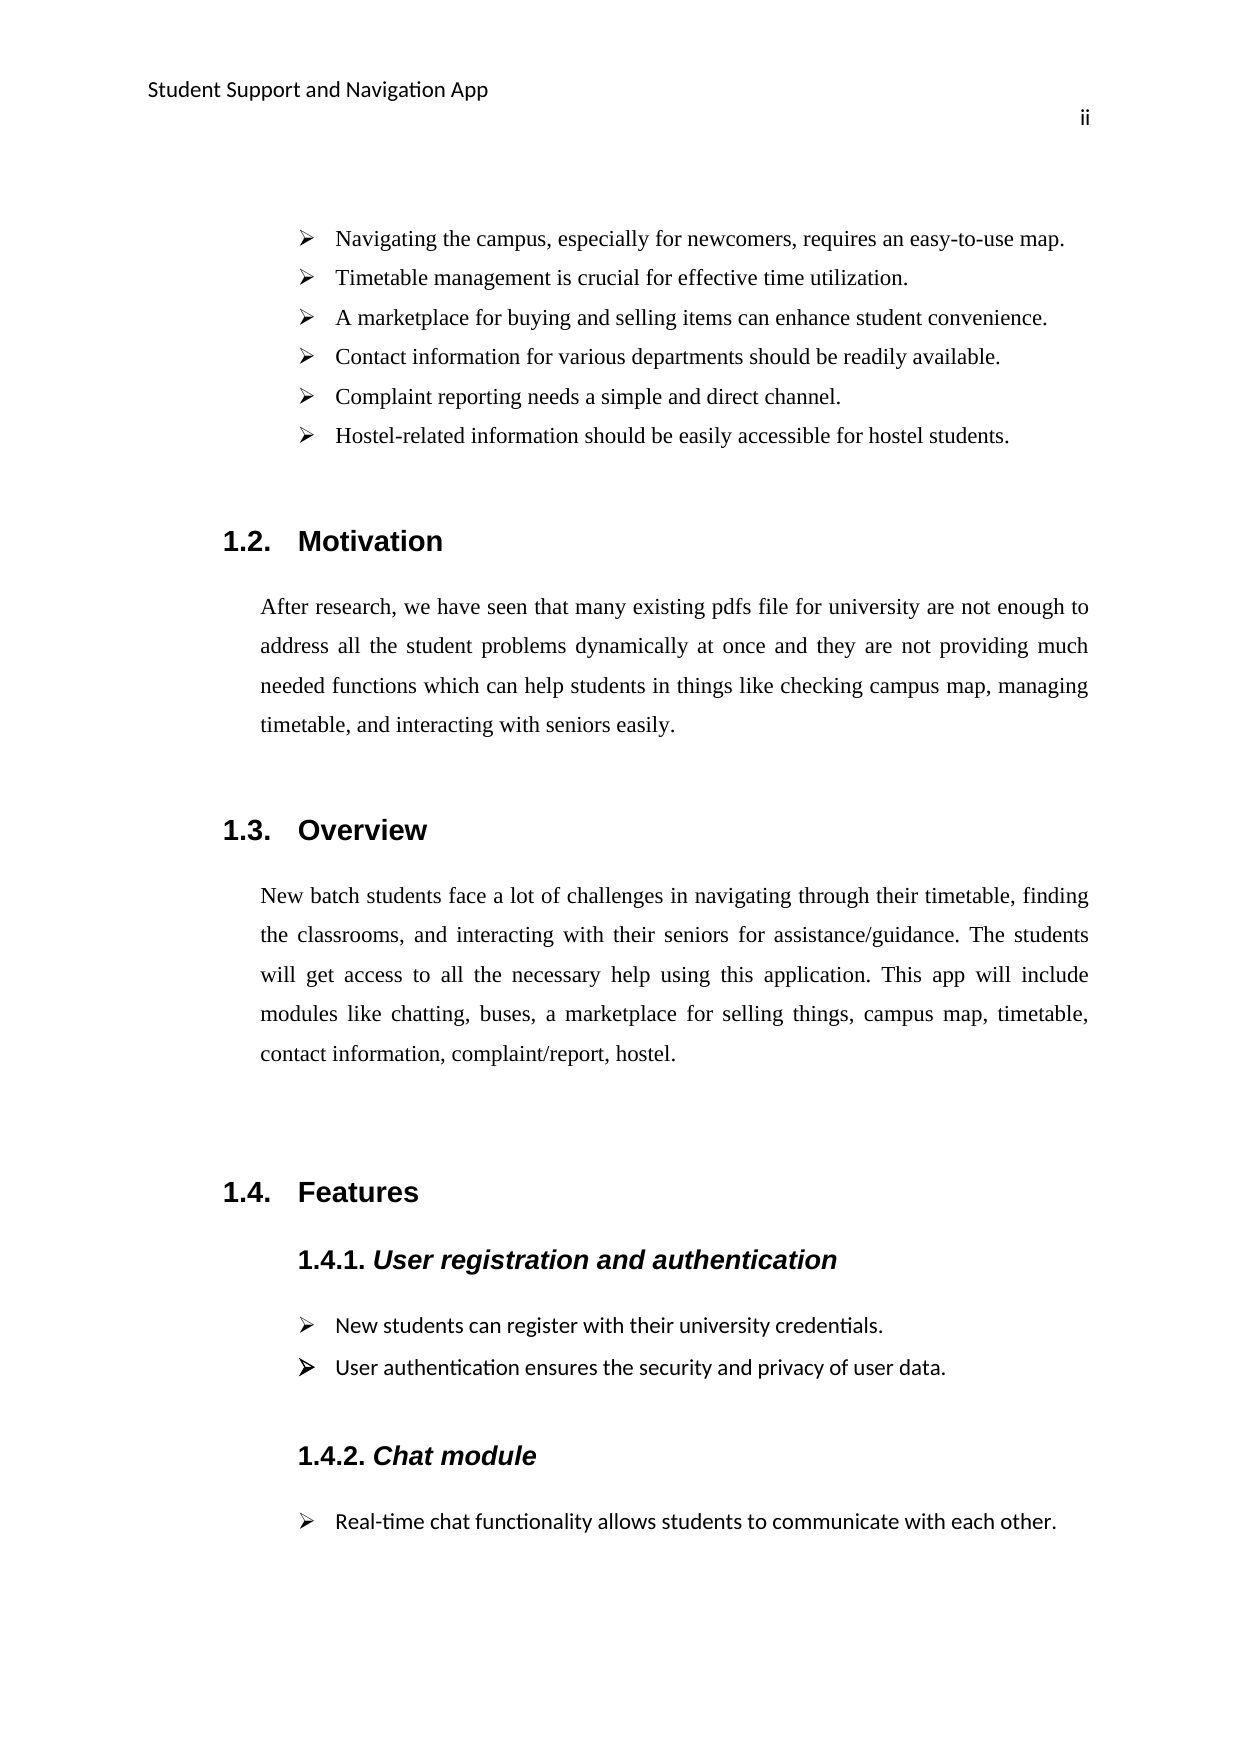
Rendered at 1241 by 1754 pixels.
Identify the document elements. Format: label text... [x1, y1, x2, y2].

list After research, we have seen that many existing pdfs file for university are not enough to address all the student problems dynamically at once and they are not providing much needed functions which can help students in things like checking campus map, managing timetable, and interacting with seniors easily. [260, 593, 1090, 738]
list Complaint reporting needs a simple and direct channel. [298, 383, 1090, 409]
list Navigating the campus, especially for newcomers, requires an easy-to-use map. [298, 225, 1090, 251]
list A marketplace for buying and selling items can enhance student convenience. [298, 304, 1090, 330]
subtitle User registration and authentication [298, 1244, 1090, 1275]
list Timetable management is crucial for effective time utilization. [298, 264, 1090, 291]
list Hostel-related information should be easily accessible for hostel students. [298, 422, 1090, 449]
list New batch students face a lot of challenges in navigating through their timetable, finding the classrooms, and interacting with their seniors for assistance/guidance. The students will get access to all the necessary help using this application. This app will include modules like chatting, buses, a marketplace for selling things, campus map, timetable, contact information, complaint/report, hostel. [260, 882, 1090, 1066]
list Contact information for various departments should be readily available. [298, 343, 1090, 370]
list User authentication ensures the security and privacy of user data. [298, 1353, 1090, 1381]
subtitle Overview [223, 813, 1090, 846]
subtitle Chat module [298, 1440, 1090, 1471]
subtitle Motivation [223, 524, 1090, 557]
subtitle Features [223, 1175, 1090, 1208]
list Real-time chat functionality allows students to communicate with each other. [298, 1507, 1090, 1535]
list New students can register with their university credentials. [298, 1311, 1090, 1339]
